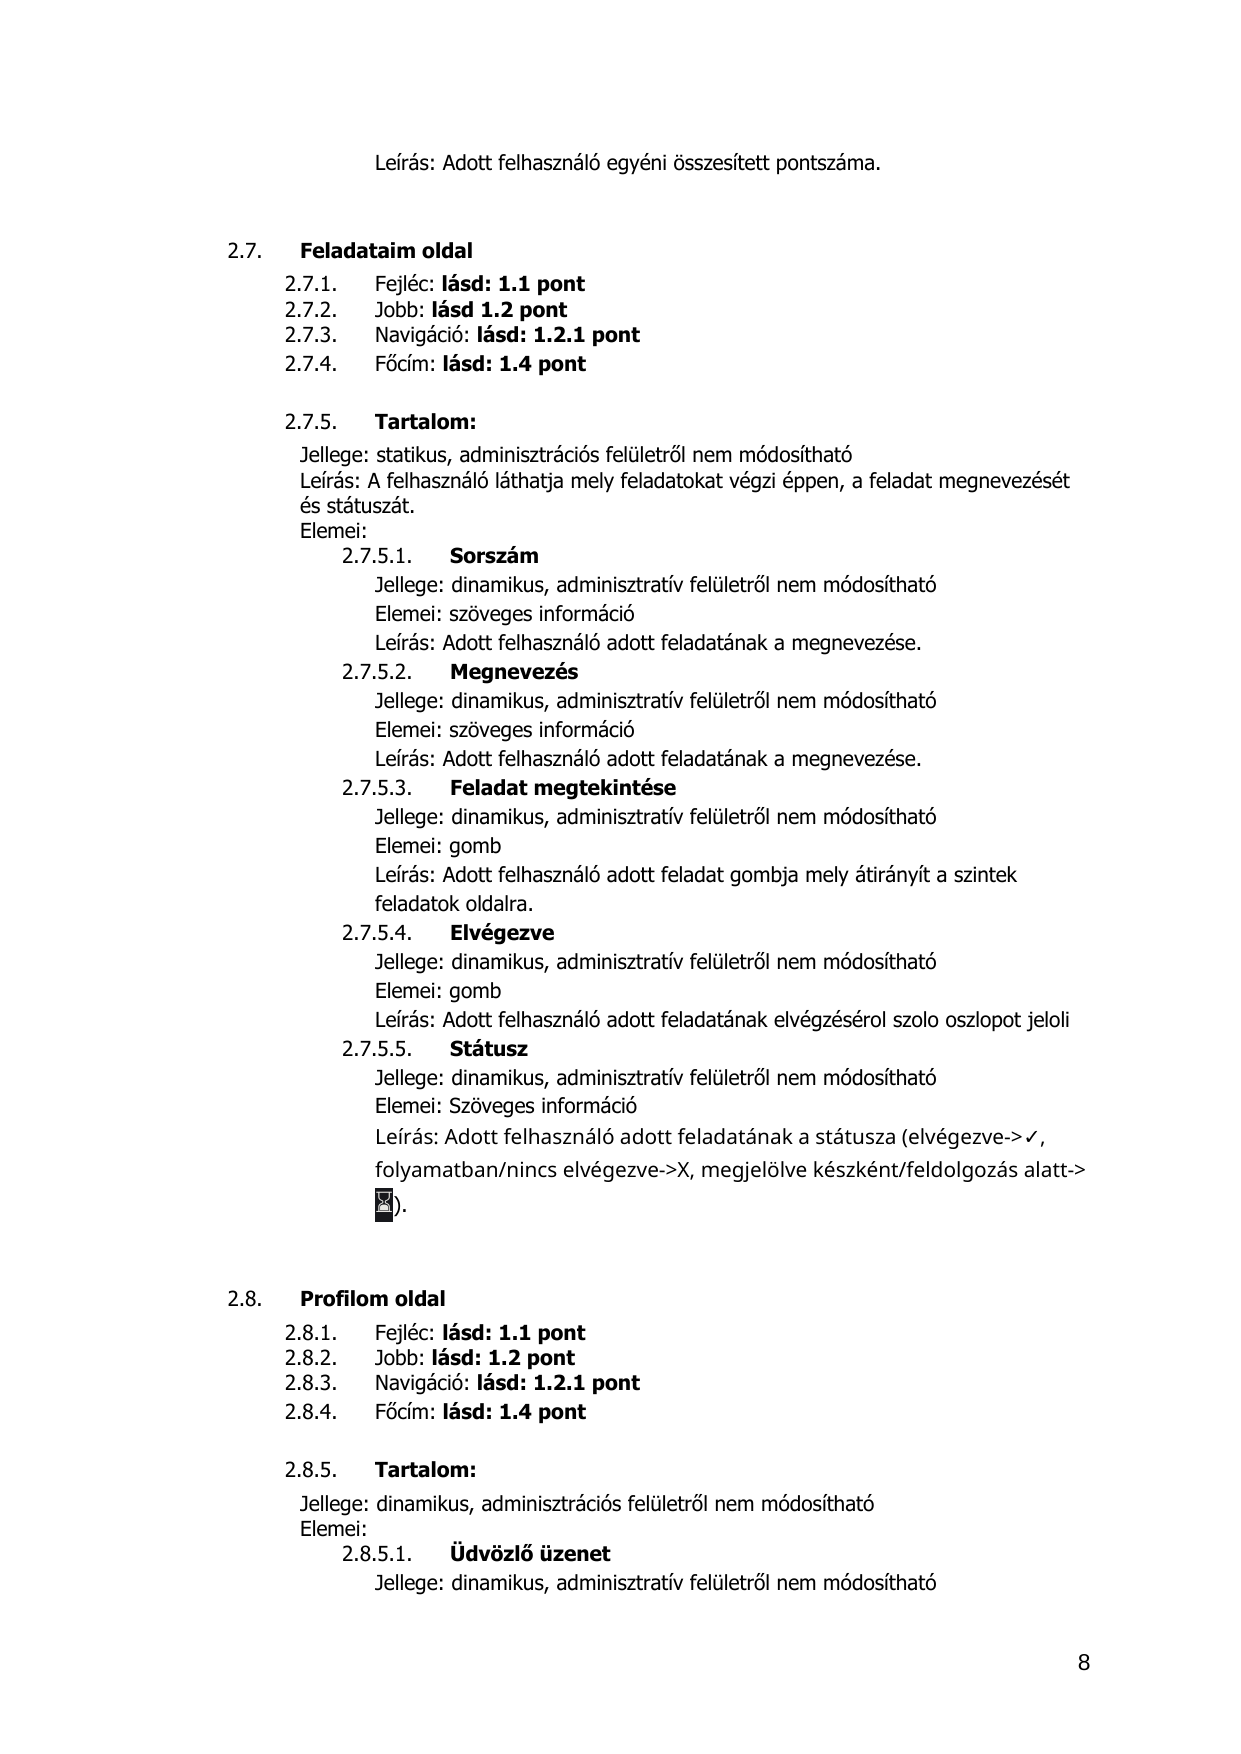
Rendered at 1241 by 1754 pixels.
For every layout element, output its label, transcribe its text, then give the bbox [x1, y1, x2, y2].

list Elvégezve [412, 919, 1090, 944]
subtitle Tartalom: [337, 408, 1090, 434]
list Főcím: lásd: 1.4 pont [337, 1398, 1090, 1424]
text Leírás: Adott felhasználó adott feladatának elvégzésérol szolo oszlopot jeloli [375, 1006, 1090, 1031]
subtitle Feladataim oldal [262, 237, 1090, 263]
text Elemei: gomb [300, 832, 1090, 858]
subtitle Profilom oldal [262, 1286, 1090, 1311]
list Feladat megtekintése [412, 774, 1090, 800]
text Leírás: Adott felhasználó adott feladatának a megnevezése. [375, 630, 1090, 655]
text Leírás: Adott felhasználó adott feladatának a megnevezése. [375, 746, 1090, 771]
text Leírás: Adott felhasználó adott feladat gombja mely átirányít a szintek feladatok oldalra. [375, 861, 1090, 916]
list Státusz [412, 1035, 1090, 1060]
text Jellege: dinamikus, adminisztratív felületről nem módosítható [300, 948, 1090, 973]
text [300, 1569, 1090, 1595]
text Leírás: Adott felhasználó egyéni összesített pontszáma. [375, 150, 1090, 175]
list Jobb: lásd: 1.2 pont [337, 1344, 1090, 1369]
list Fejléc: lásd: 1.1 pont [337, 271, 1090, 296]
text Jellege: dinamikus, adminisztratív felületről nem módosítható [300, 803, 1090, 829]
list Navigáció: lásd: 1.2.1 pont [337, 1369, 1090, 1395]
list Üdvözlő üzenet [412, 1541, 1090, 1566]
text Elemei: [225, 518, 1090, 543]
text Jellege: dinamikus, adminisztratív felületről nem módosítható [300, 1064, 1090, 1089]
text Elemei: [225, 1515, 1090, 1541]
text Jellege: statikus, adminisztrációs felületről nem módosítható [300, 442, 1090, 467]
text Elemei: Szöveges információ [300, 1093, 1090, 1118]
text Elemei: szöveges információ [300, 717, 1090, 742]
text Leírás: Adott felhasználó adott feladatának a státusza (elvégezve->✓, folyamatban/nincs elvégezve->X, megjelölve készként/feldolgozás alatt->⌛). [375, 1122, 1090, 1222]
list Főcím: lásd: 1.4 pont [337, 350, 1090, 376]
text Leírás: A felhasználó láthatja mely feladatokat végzi éppen, a feladat megnevezését és státuszát. [300, 467, 1090, 518]
text Elemei: szöveges információ [300, 601, 1090, 626]
list Navigáció: lásd: 1.2.1 pont [337, 321, 1090, 347]
text Jellege: dinamikus, adminisztrációs felületről nem módosítható [300, 1490, 1090, 1515]
text Jellege: dinamikus, adminisztratív felületről nem módosítható [300, 688, 1090, 713]
text Jellege: dinamikus, adminisztratív felületről nem módosítható [300, 572, 1090, 597]
list Fejléc: lásd: 1.1 pont [337, 1319, 1090, 1344]
text Elemei: gomb [300, 977, 1090, 1002]
subtitle Tartalom: [337, 1457, 1090, 1482]
list Megnevezés [412, 659, 1090, 684]
list Jobb: lásd 1.2 pont [337, 296, 1090, 321]
list Sorszám [412, 543, 1090, 568]
